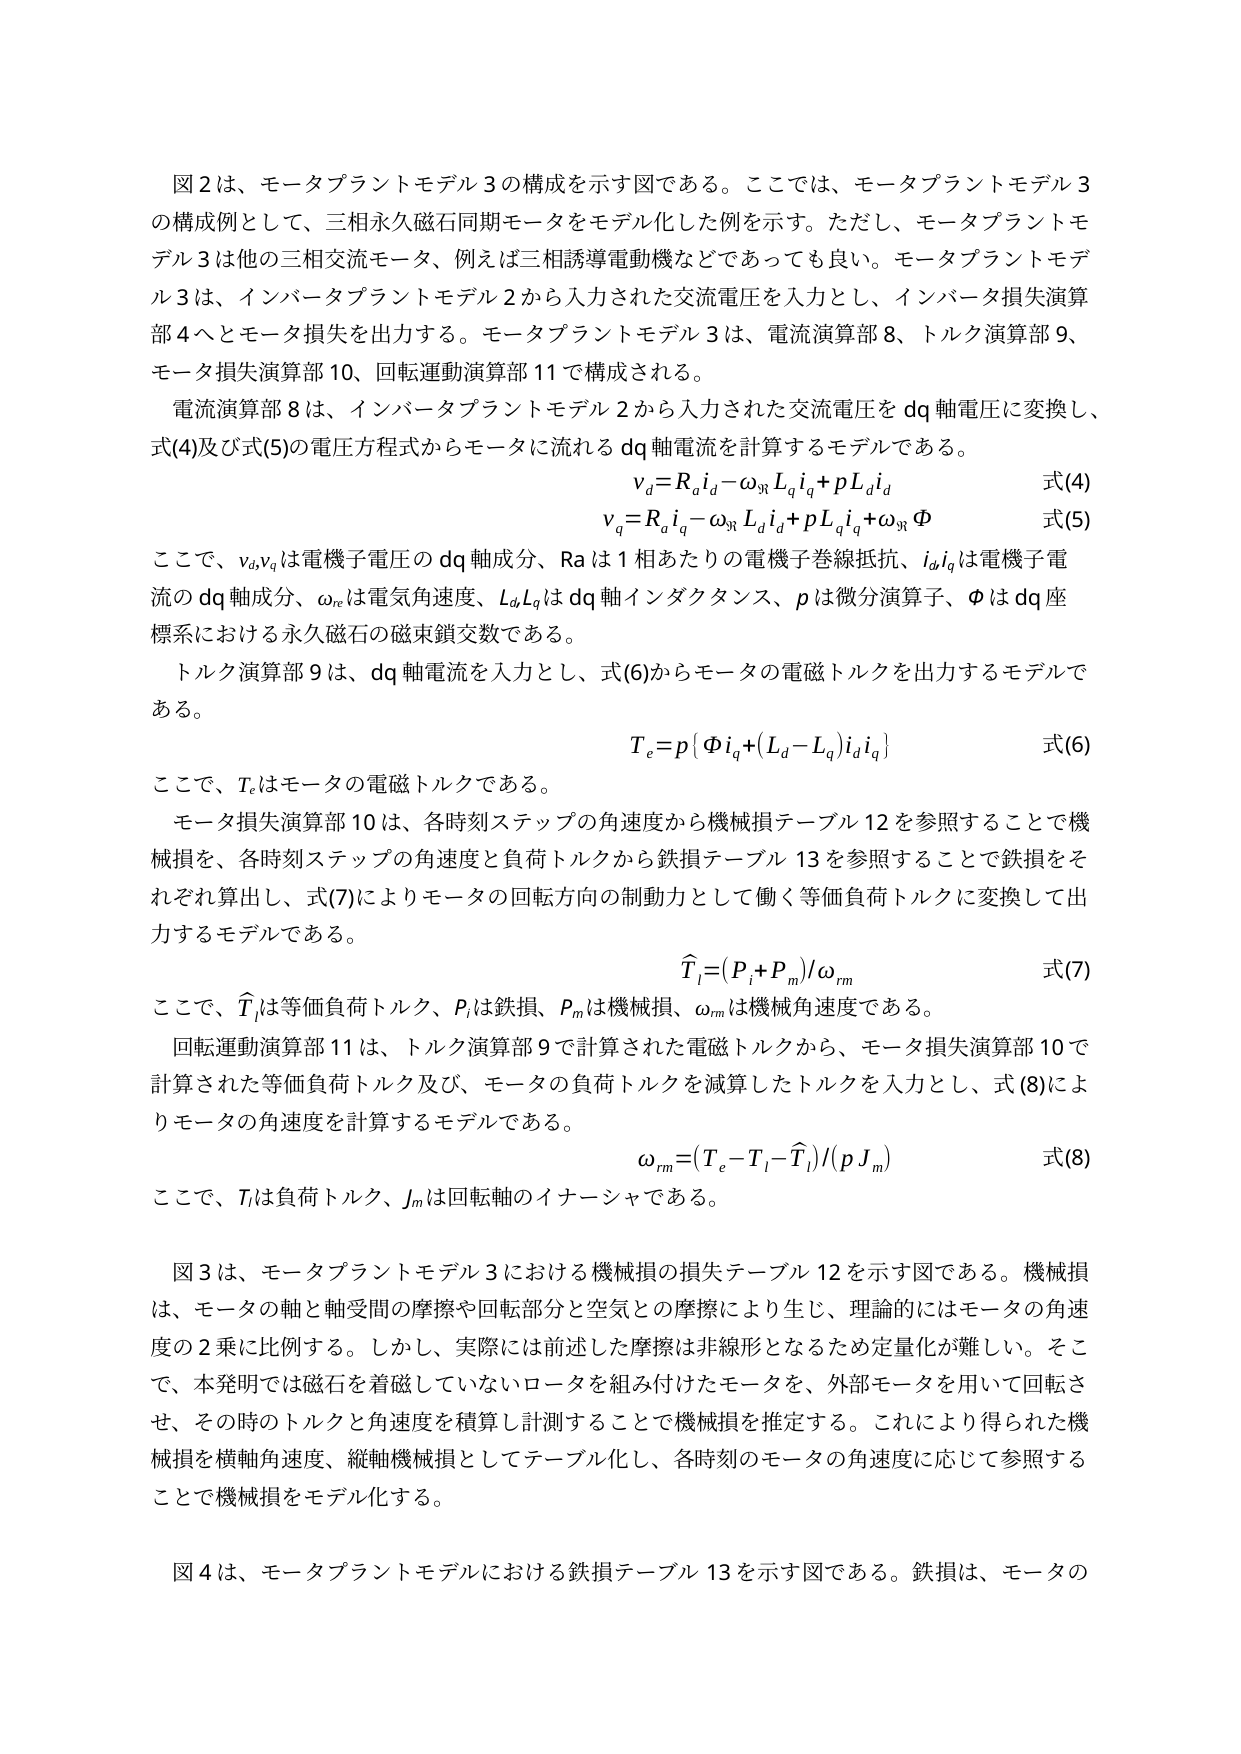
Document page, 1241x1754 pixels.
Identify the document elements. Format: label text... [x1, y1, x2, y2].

text ここで、vd,vqは電機子電圧のdq軸成分、Raは1相あたりの電機子巻線抵抗、id,iqは電機子電流のdq軸成分、ωreは電気角速度、Ld,Lqはdq軸インダクタンス、pは微分演算子、Φはdq座標系における永久磁石の磁束鎖交数である。 [150, 539, 1068, 652]
text 回転運動演算部11は、トルク演算部9で計算された電磁トルクから、モータ損失演算部10で計算された等価負荷トルク及び、モータの負荷トルクを減算したトルクを入力とし、式(8)によりモータの角速度を計算するモデルである。 [150, 1027, 1090, 1139]
text 式(8) [150, 1139, 1090, 1177]
text 図3は、モータプラントモデル3における機械損の損失テーブル12を示す図である。機械損は、モータの軸と軸受間の摩擦や回転部分と空気との摩擦により生じ、理論的にはモータの角速度の2乗に比例する。しかし、実際には前述した摩擦は非線形となるため定量化が難しい。そこで、本発明では磁石を着磁していないロータを組み付けたモータを、外部モータを用いて回転させ、その時のトルクと角速度を積算し計測することで機械損を推定する。これにより得られた機械損を横軸角速度、縦軸機械損としてテーブル化し、各時刻のモータの角速度に応じて参照することで機械損をモデル化する。 [150, 1252, 1090, 1514]
text ここで、Tlは負荷トルク、Jmは回転軸のイナーシャである。 [150, 1177, 1090, 1214]
text トルク演算部9は、dq軸電流を入力とし、式(6)からモータの電磁トルクを出力するモデルである。 [150, 652, 1090, 727]
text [150, 1552, 1090, 1589]
text 式(6) [150, 727, 1090, 764]
text 図2は、モータプラントモデル3の構成を示す図である。ここでは、モータプラントモデル3の構成例として、三相永久磁石同期モータをモデル化した例を示す。ただし、モータプラントモデル3は他の三相交流モータ、例えば三相誘導電動機などであっても良い。モータプラントモデル3は、インバータプラントモデル2から入力された交流電圧を入力とし、インバータ損失演算部4へとモータ損失を出力する。モータプラントモデル3は、電流演算部8、トルク演算部9、モータ損失演算部10、回転運動演算部11で構成される。 [150, 164, 1090, 389]
text ここで、は等価負荷トルク、Piは鉄損、Pmは機械損、ωrmは機械角速度である。 [150, 989, 1090, 1027]
text 電流演算部8は、インバータプラントモデル2から入力された交流電圧をdq軸電圧に変換し、式(4)及び式(5)の電圧方程式からモータに流れるdq軸電流を計算するモデルである。 [150, 389, 1090, 464]
text 式(7) [150, 952, 1090, 989]
text モータ損失演算部10は、各時刻ステップの角速度から機械損テーブル12を参照することで機械損を、各時刻ステップの角速度と負荷トルクから鉄損テーブル13を参照することで鉄損をそれぞれ算出し、式(7)によりモータの回転方向の制動力として働く等価負荷トルクに変換して出力するモデルである。 [150, 802, 1090, 952]
text 式(5) [150, 502, 1090, 539]
text ここで、Teはモータの電磁トルクである。 [150, 764, 1090, 802]
text 式(4) [150, 464, 1090, 502]
